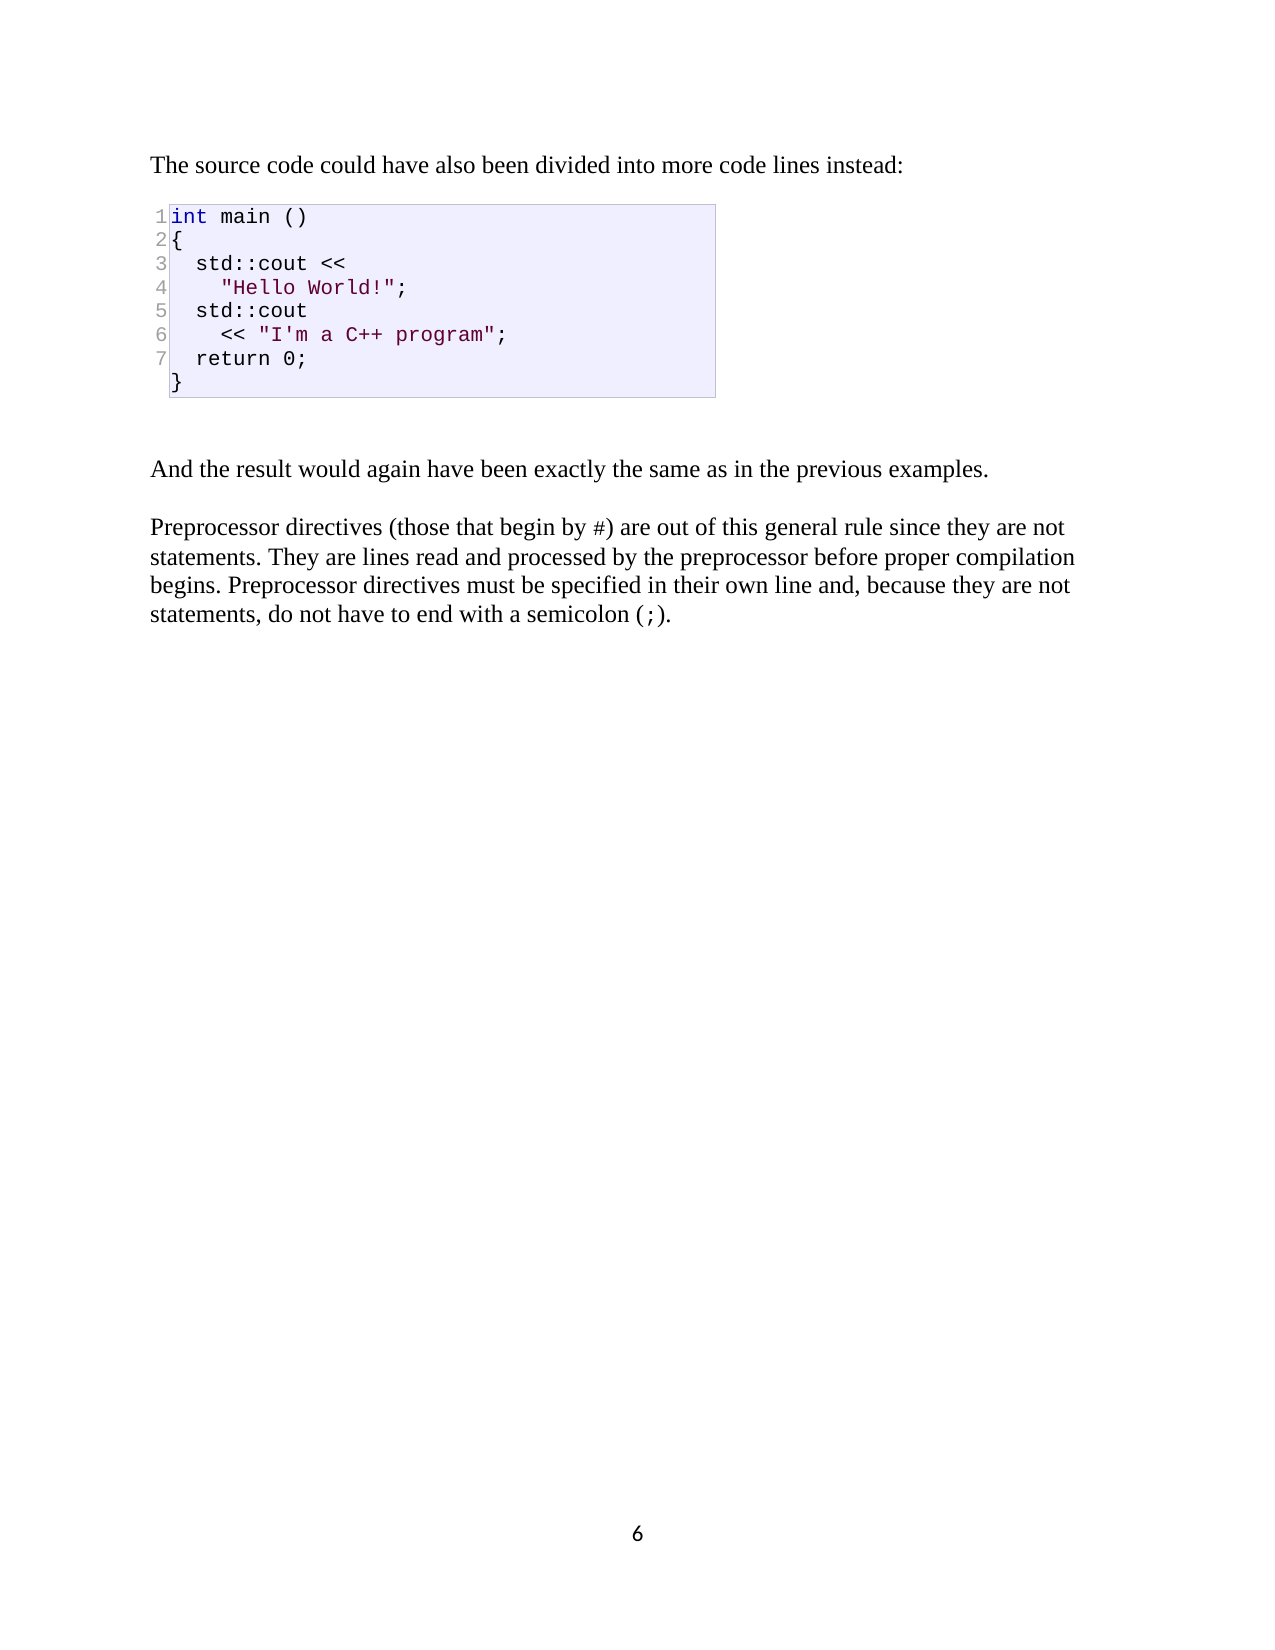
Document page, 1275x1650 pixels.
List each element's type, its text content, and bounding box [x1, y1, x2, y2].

table_header int main () { std::cout << "Hello World!"; std::cout << "I'm a C++ program"; return 0; } [170, 205, 715, 397]
text The source code could have also been divided into more code lines instead: [150, 150, 1125, 179]
table_header 1 2 3 4 5 6 7 [149, 204, 169, 397]
text And the result would again have been exactly the same as in the previous examples. Preprocessor directives (those that begin by #) are out of this general rule since they are not statements. They are lines read and processed by the preprocessor before proper compilation begins. Preprocessor directives must be specified in their own line and, because they are not statements, do not have to end with a semicolon (;). [150, 397, 1125, 668]
